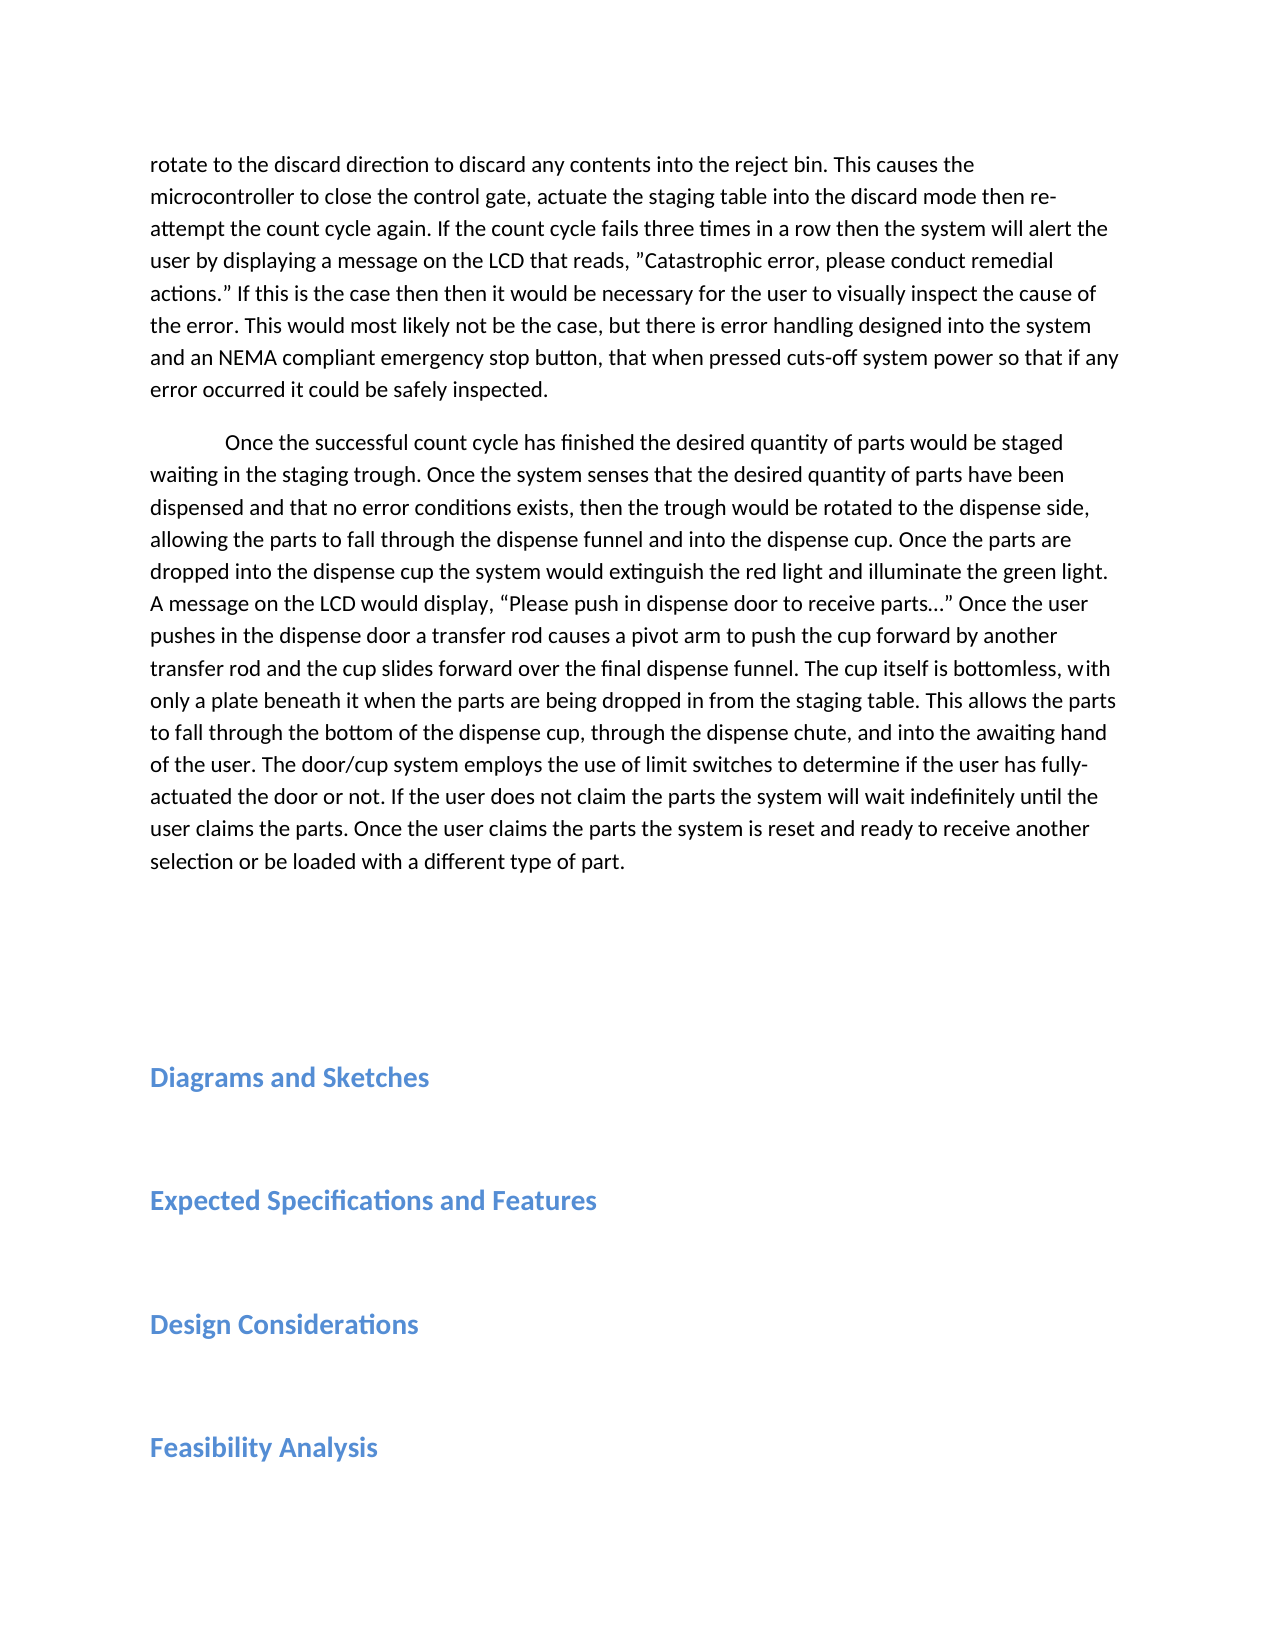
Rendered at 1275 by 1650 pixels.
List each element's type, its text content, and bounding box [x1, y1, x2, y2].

text Diagrams and Sketches [150, 1059, 1125, 1094]
text Expected Specifications and Features [150, 1182, 1125, 1218]
text Once the successful count cycle has finished the desired quantity of parts would be staged waiting in the staging trough. Once the system senses that the desired quantity of parts have been dispensed and that no error conditions exists, then the trough would be rotated to the dispense side, allowing the parts to fall through the dispense funnel and into the dispense cup. Once the parts are dropped into the dispense cup the system would extinguish the red light and illuminate the green light. A message on the LCD would display, “Please push in dispense door to receive parts…” Once the user pushes in the dispense door a transfer rod causes a pivot arm to push the cup forward by another transfer rod and the cup slides forward over the final dispense funnel. The cup itself is bottomless, with only a plate beneath it when the parts are being dropped in from the staging table. This allows the parts to fall through the bottom of the dispense cup, through the dispense chute, and into the awaiting hand of the user. The door/cup system employs the use of limit switches to determine if the user has fully-actuated the door or not. If the user does not claim the parts the system will wait indefinitely until the user claims the parts. Once the user claims the parts the system is reset and ready to receive another selection or be loaded with a different type of part. [150, 428, 1125, 875]
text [150, 150, 1125, 403]
text Design Considerations [150, 1306, 1125, 1342]
text Feasibility Analysis [150, 1429, 1125, 1465]
